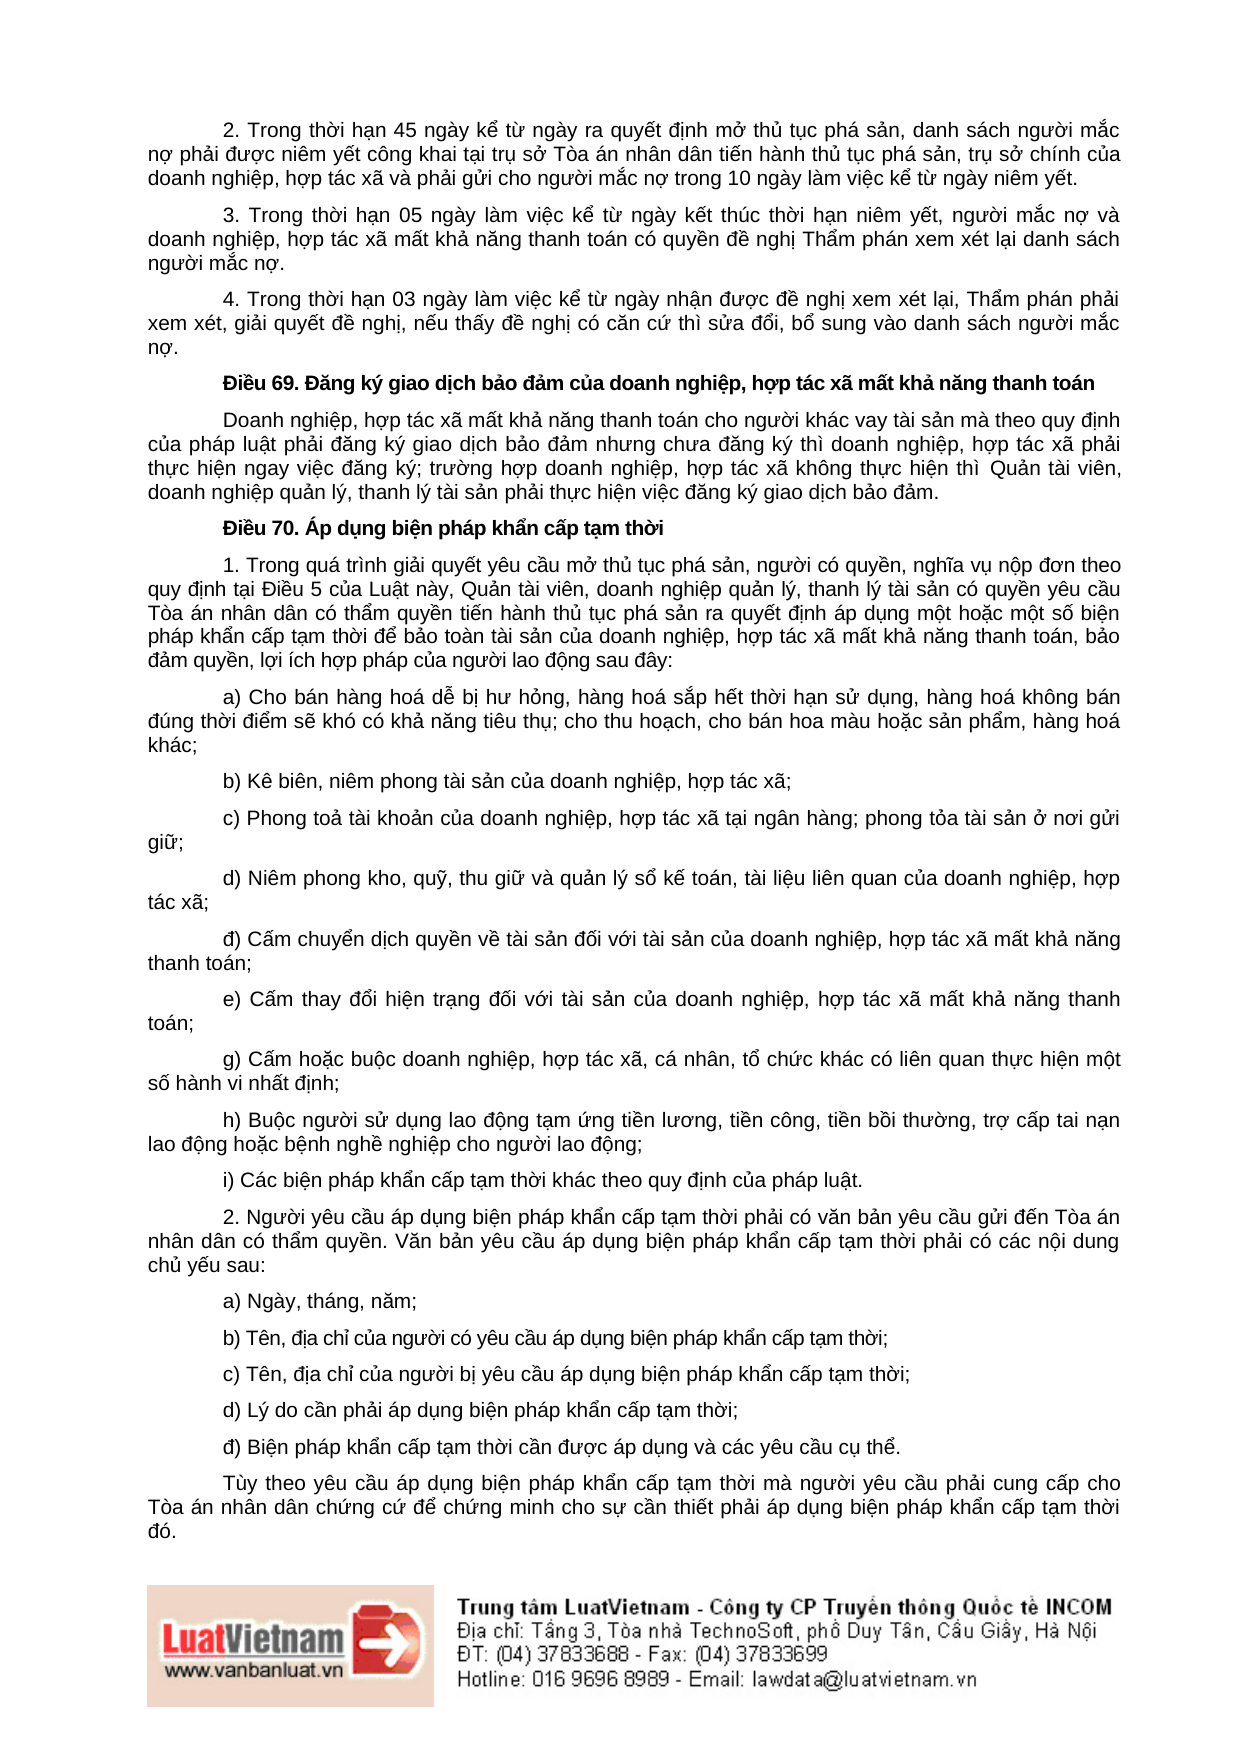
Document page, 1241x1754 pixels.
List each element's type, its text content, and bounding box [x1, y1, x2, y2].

text b) Tên, địa chỉ của người có yêu cầu áp dụng biện pháp khẩn cấp tạm thời; [148, 1325, 1122, 1349]
text 2. Trong thời hạn 45 ngày kể từ ngày ra quyết định mở thủ tục phá sản, danh sách người mắc nợ phải được niêm yết công khai tại trụ sở Tòa án nhân dân tiến hành thủ tục phá sản, trụ sở chính của doanh nghiệp, hợp tác xã và phải gửi cho người mắc nợ trong 10 ngày làm việc kể từ ngày niêm yết. [148, 118, 1122, 190]
text Điều 69. Đăng ký giao dịch bảo đảm của doanh nghiệp, hợp tác xã mất khả năng thanh toán [148, 371, 1122, 395]
text 3. Trong thời hạn 05 ngày làm việc kể từ ngày kết thúc thời hạn niêm yết, người mắc nợ và doanh nghiệp, hợp tác xã mất khả năng thanh toán có quyền đề nghị Thẩm phán xem xét lại danh sách người mắc nợ. [148, 202, 1122, 274]
text Điều 70. Áp dụng biện pháp khẩn cấp tạm thời [148, 516, 1122, 540]
text đ) Cấm chuyển dịch quyền về tài sản đối với tài sản của doanh nghiệp, hợp tác xã mất khả năng thanh toán; [148, 926, 1122, 974]
text 4. Trong thời hạn 03 ngày làm việc kể từ ngày nhận được đề nghị xem xét lại, Thẩm phán phải xem xét, giải quyết đề nghị, nếu thấy đề nghị có căn cứ thì sửa đổi, bổ sung vào danh sách người mắc nợ. [148, 287, 1122, 359]
text 2. Người yêu cầu áp dụng biện pháp khẩn cấp tạm thời phải có văn bản yêu cầu gửi đến Tòa án nhân dân có thẩm quyền. Văn bản yêu cầu áp dụng biện pháp khẩn cấp tạm thời phải có các nội dung chủ yếu sau: [148, 1204, 1122, 1276]
text d) Lý do cần phải áp dụng biện pháp khẩn cấp tạm thời; [148, 1398, 1122, 1422]
text Tùy theo yêu cầu áp dụng biện pháp khẩn cấp tạm thời mà người yêu cầu phải cung cấp cho Tòa án nhân dân chứng cứ để chứng minh cho sự cần thiết phải áp dụng biện pháp khẩn cấp tạm thời đó. [148, 1471, 1122, 1543]
text e) Cấm thay đổi hiện trạng đối với tài sản của doanh nghiệp, hợp tác xã mất khả năng thanh toán; [148, 987, 1122, 1035]
text 1. Trong quá trình giải quyết yêu cầu mở thủ tục phá sản, người có quyền, nghĩa vụ nộp đơn theo quy định tại Điều 5 của Luật này, Quản tài viên, doanh nghiệp quản lý, thanh lý tài sản có quyền yêu cầu Tòa án nhân dân có thẩm quyền tiến hành thủ tục phá sản ra quyết định áp dụng một hoặc một số biện pháp khẩn cấp tạm thời để bảo toàn tài sản của doanh nghiệp, hợp tác xã mất khả năng thanh toán, bảo đảm quyền, lợi ích hợp pháp của người lao động sau đây: [148, 552, 1122, 672]
text đ) Biện pháp khẩn cấp tạm thời cần được áp dụng và các yêu cầu cụ thể. [148, 1435, 1122, 1459]
text c) Tên, địa chỉ của người bị yêu cầu áp dụng biện pháp khẩn cấp tạm thời; [148, 1362, 1122, 1386]
text i) Các biện pháp khẩn cấp tạm thời khác theo quy định của pháp luật. [148, 1168, 1122, 1192]
text d) Niêm phong kho, quỹ, thu giữ và quản lý sổ kế toán, tài liệu liên quan của doanh nghiệp, hợp tác xã; [148, 866, 1122, 914]
text a) Ngày, tháng, năm; [148, 1289, 1122, 1313]
text Doanh nghiệp, hợp tác xã mất khả năng thanh toán cho người khác vay tài sản mà theo quy định của pháp luật phải đăng ký giao dịch bảo đảm nhưng chưa đăng ký thì doanh nghiệp, hợp tác xã phải thực hiện ngay việc đăng ký; trường hợp doanh nghiệp, hợp tác xã không thực hiện thì Quản tài viên, doanh nghiệp quản lý, thanh lý tài sản phải thực hiện việc đăng ký giao dịch bảo đảm. [148, 408, 1122, 503]
text b) Kê biên, niêm phong tài sản của doanh nghiệp, hợp tác xã; [148, 769, 1122, 793]
text c) Phong toả tài khoản của doanh nghiệp, hợp tác xã tại ngân hàng; phong tỏa tài sản ở nơi gửi giữ; [148, 806, 1122, 853]
text a) Cho bán hàng hoá dễ bị hư hỏng, hàng hoá sắp hết thời hạn sử dụng, hàng hoá không bán đúng thời điểm sẽ khó có khả năng tiêu thụ; cho thu hoạch, cho bán hoa màu hoặc sản phẩm, hàng hoá khác; [148, 685, 1122, 757]
picture [147, 1585, 1122, 1707]
text g) Cấm hoặc buộc doanh nghiệp, hợp tác xã, cá nhân, tổ chức khác có liên quan thực hiện một số hành vi nhất định; [148, 1047, 1122, 1095]
text h) Buộc người sử dụng lao động tạm ứng tiền lương, tiền công, tiền bồi thường, trợ cấp tai nạn lao động hoặc bệnh nghề nghiệp cho người lao động; [148, 1108, 1122, 1156]
